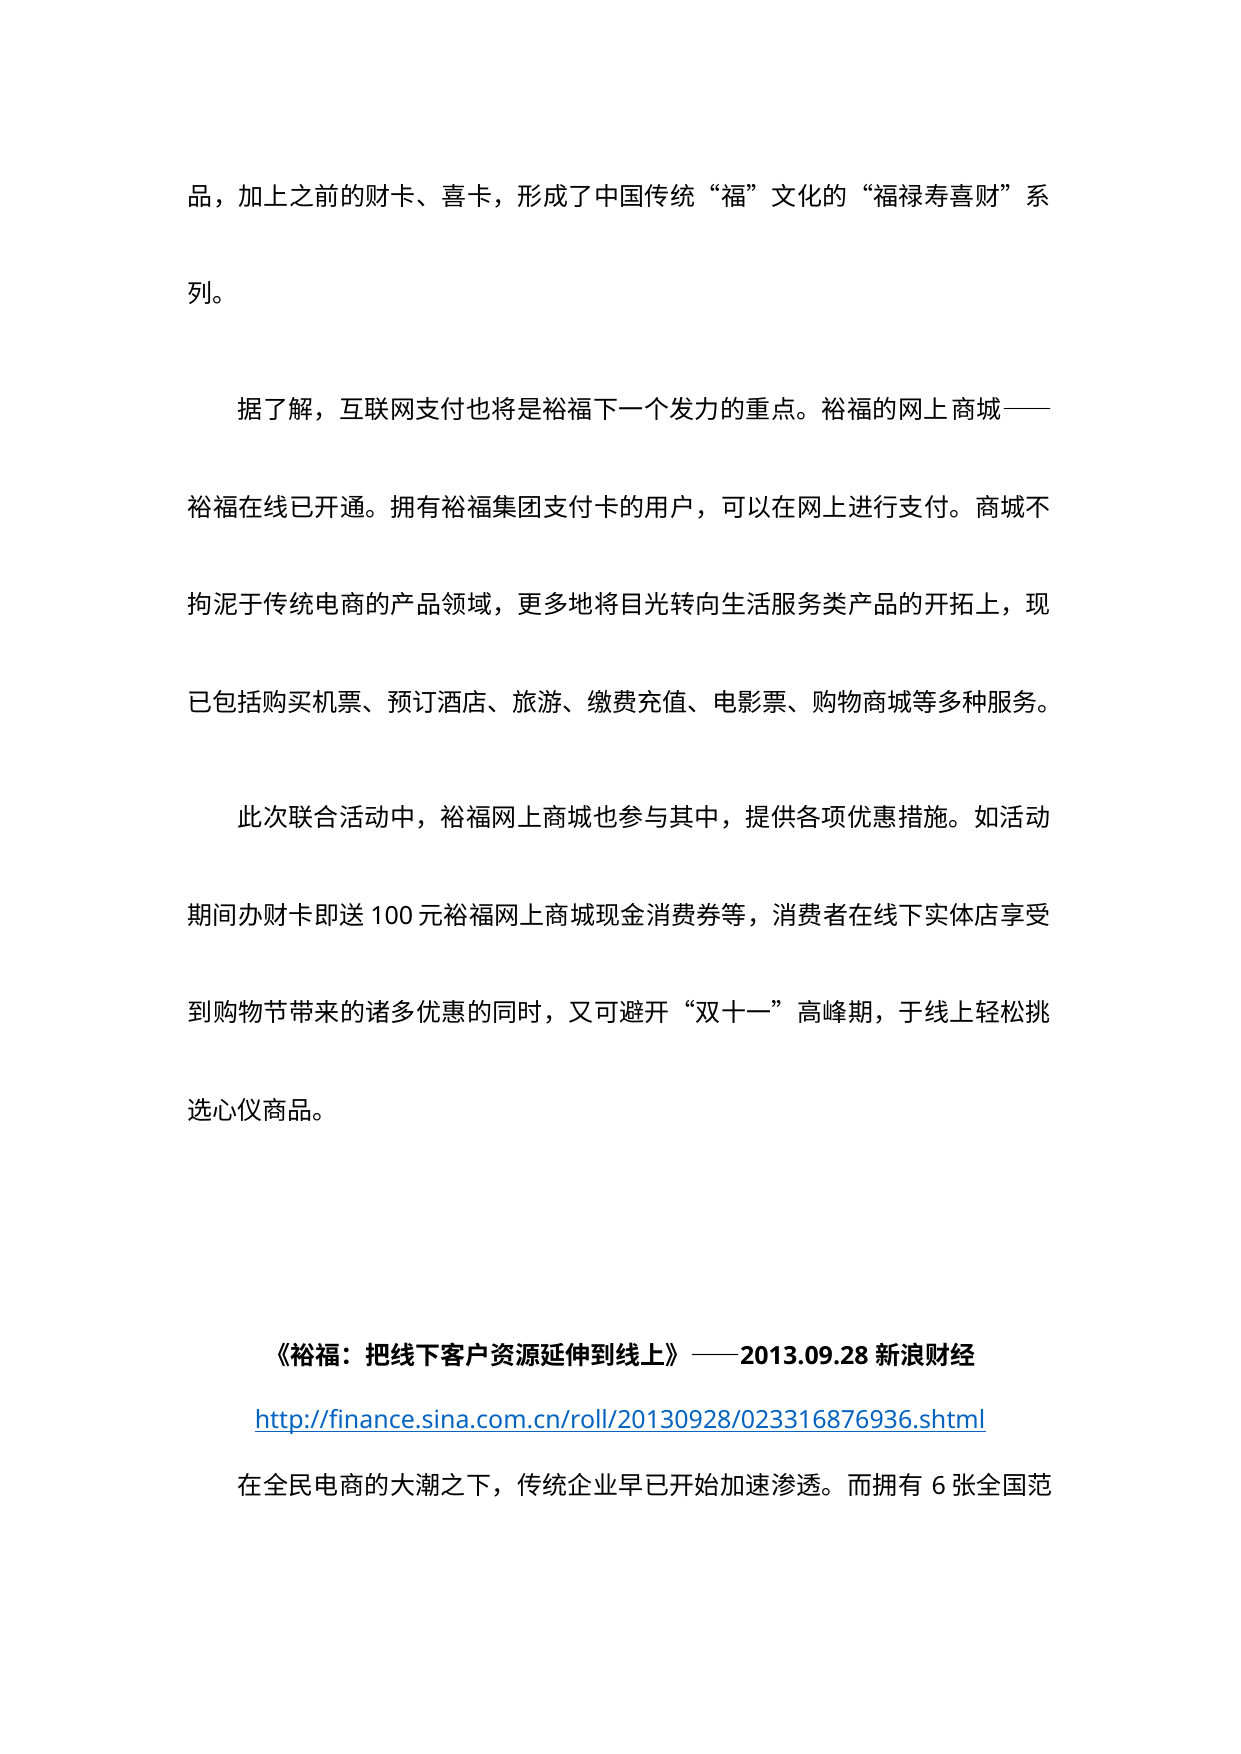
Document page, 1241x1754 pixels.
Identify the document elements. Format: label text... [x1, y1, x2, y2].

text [187, 1451, 1053, 1516]
text 据了解，互联网支付也将是裕福下一个发力的重点。裕福的网上商城——裕福在线已开通。拥有裕福集团支付卡的用户，可以在网上进行支付。商城不拘泥于传统电商的产品领域，更多地将目光转向生活服务类产品的开拓上，现已包括购买机票、预订酒店、旅游、缴费充值、电影票、购物商城等多种服务。 [187, 375, 1053, 733]
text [187, 162, 1053, 324]
text 《裕福：把线下客户资源延伸到线上》——2013.09.28 新浪财经 [187, 1321, 1053, 1386]
text http://finance.sina.com.cn/roll/20130928/023316876936.shtml [187, 1386, 1053, 1451]
text 此次联合活动中，裕福网上商城也参与其中，提供各项优惠措施。如活动期间办财卡即送100元裕福网上商城现金消费券等，消费者在线下实体店享受到购物节带来的诸多优惠的同时，又可避开“双十一”高峰期，于线上轻松挑选心仪商品。 [187, 783, 1053, 1141]
